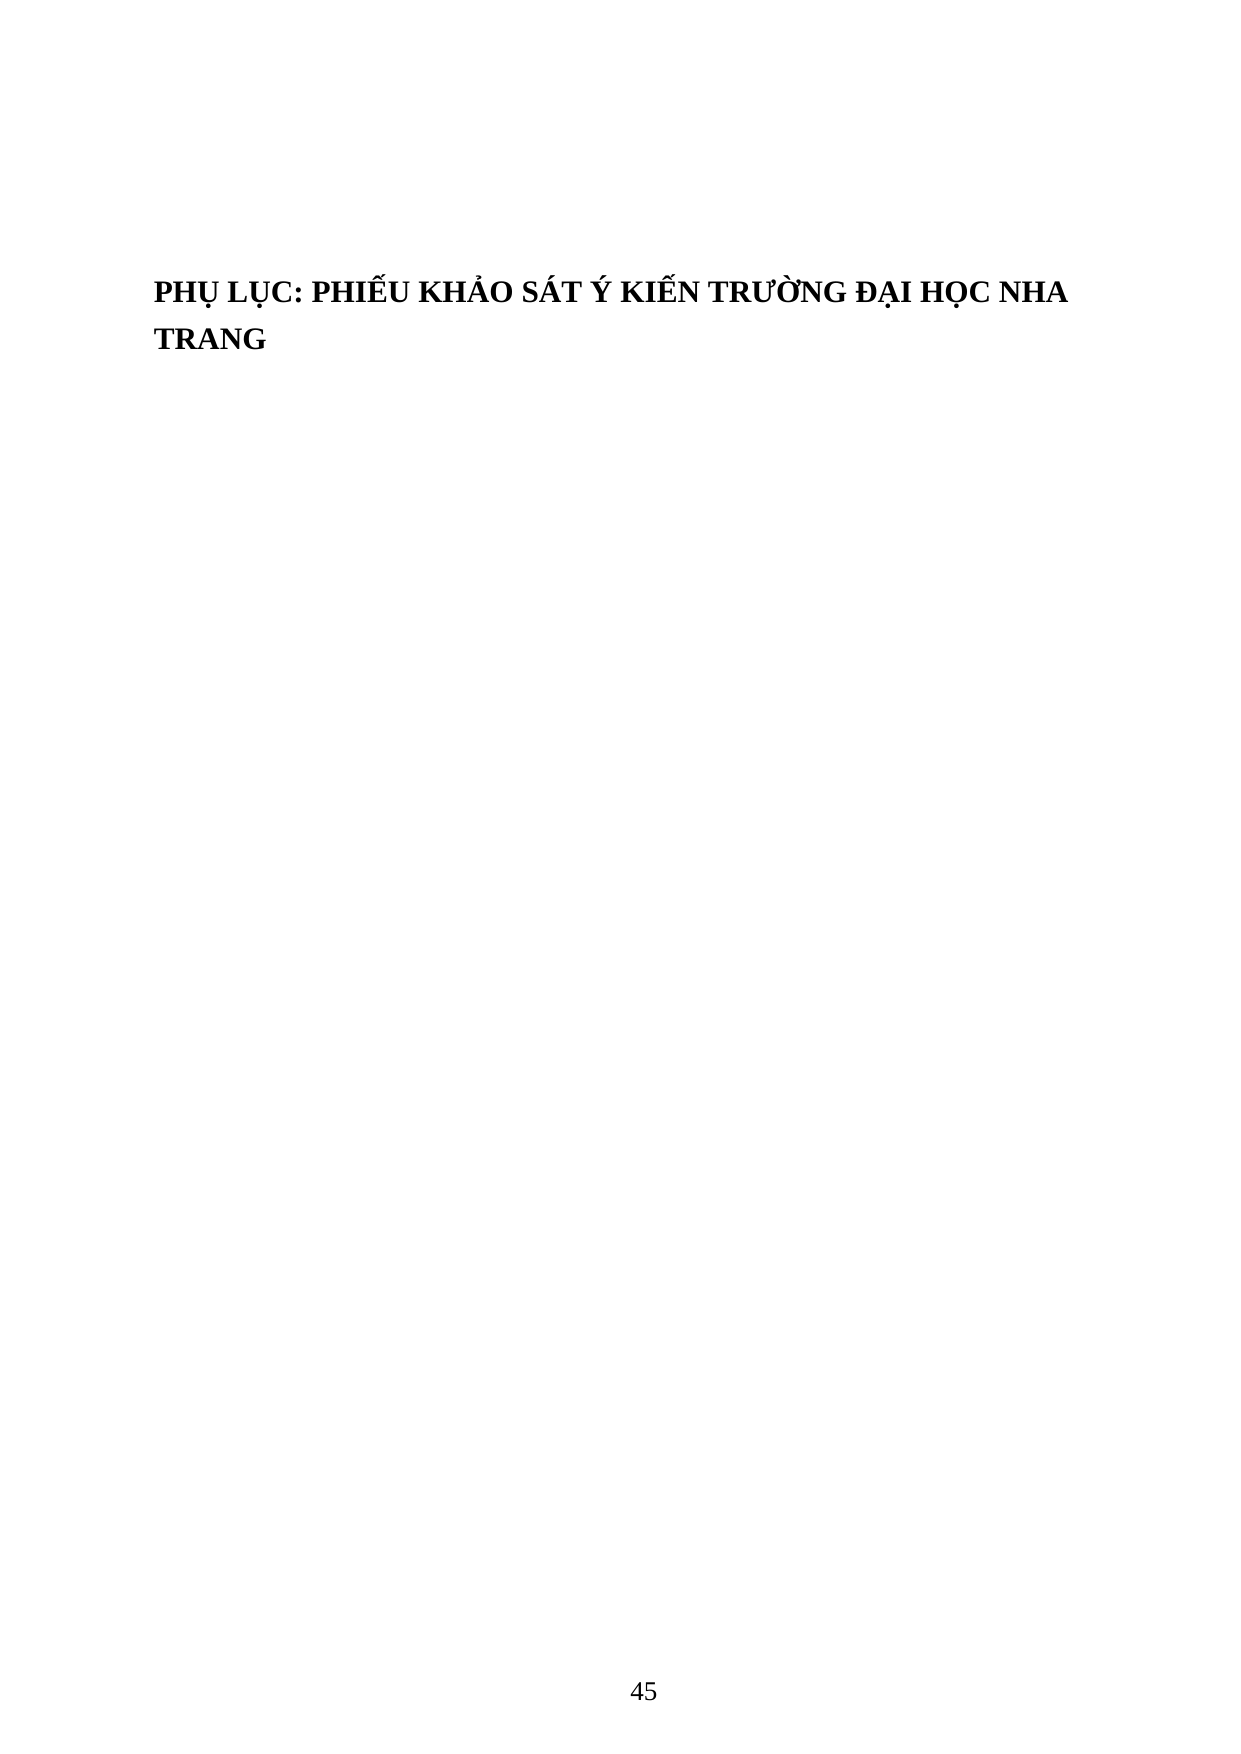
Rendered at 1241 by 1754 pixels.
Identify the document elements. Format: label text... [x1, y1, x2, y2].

text PHỤ LỤC: PHIẾU KHẢO SÁT Ý KIẾN TRƯỜNG ĐẠI HỌC NHA TRANG [153, 273, 1134, 356]
